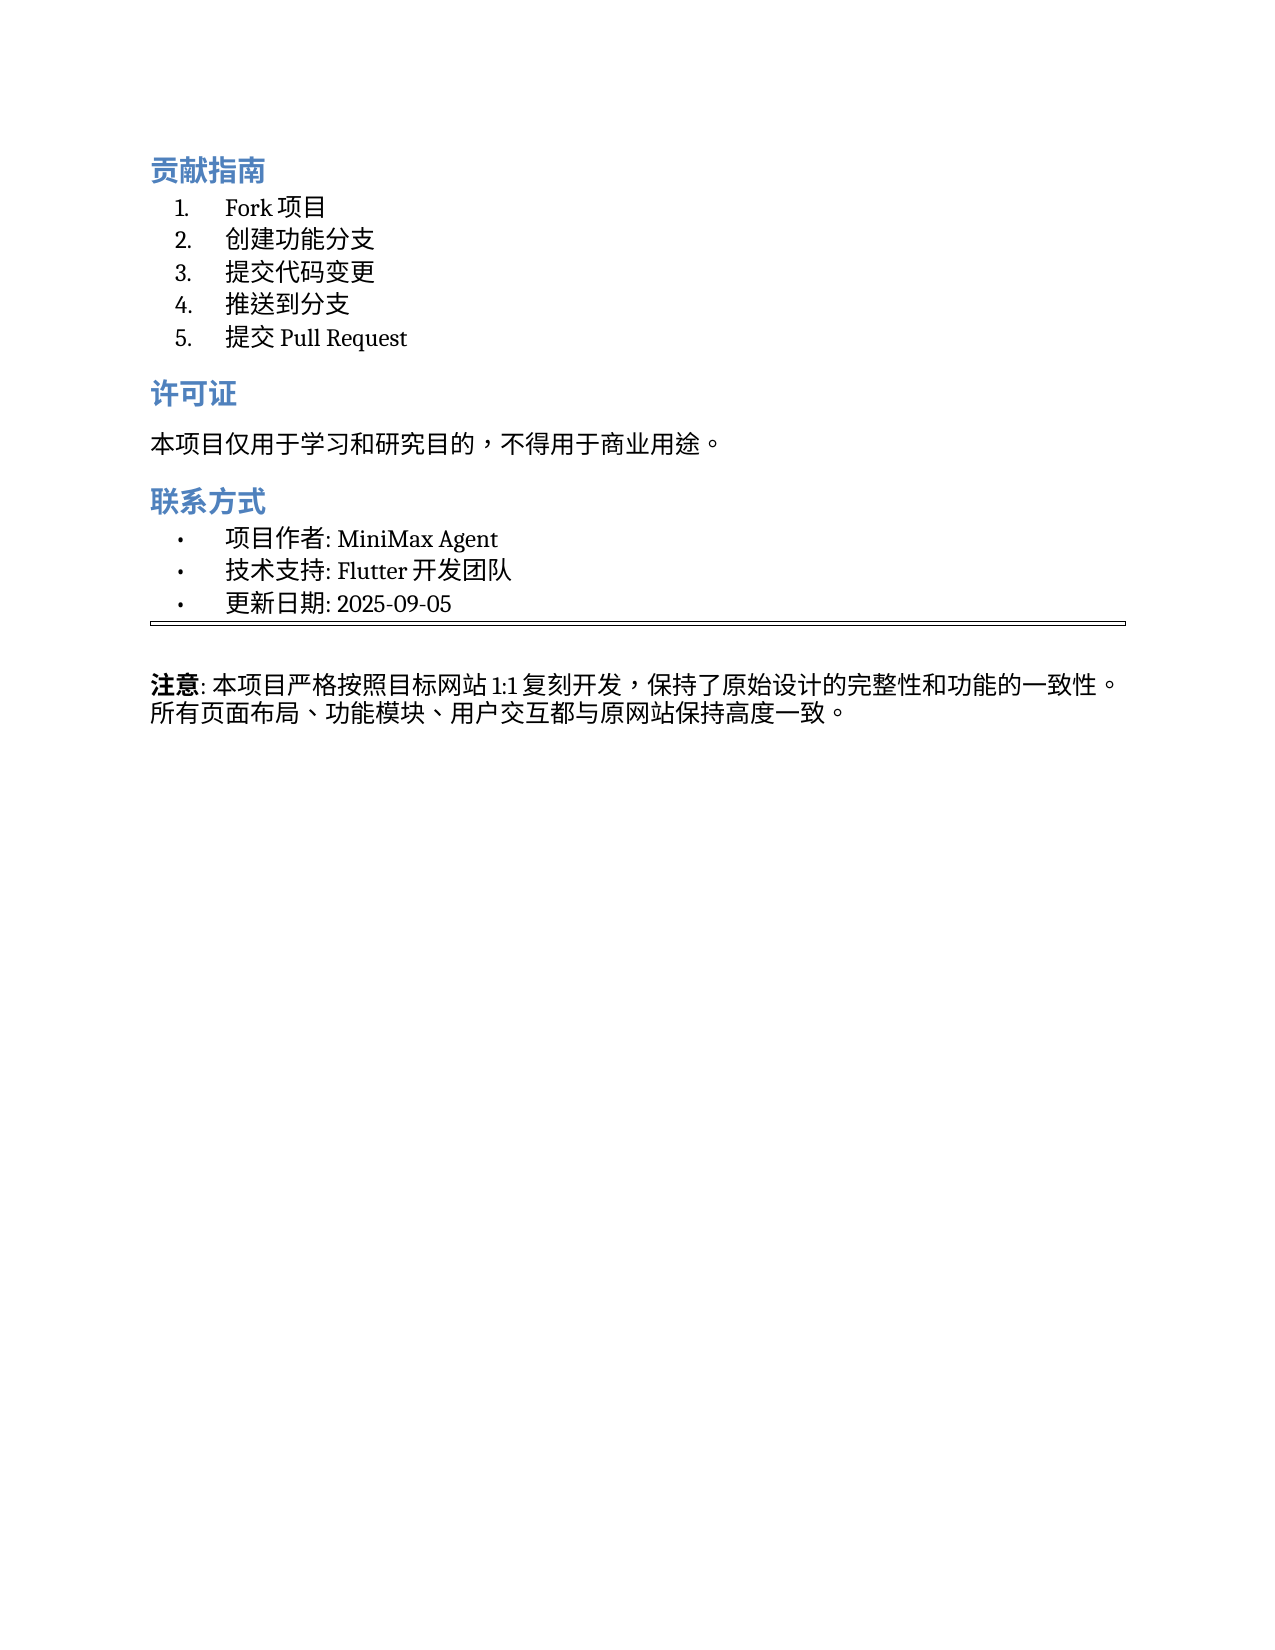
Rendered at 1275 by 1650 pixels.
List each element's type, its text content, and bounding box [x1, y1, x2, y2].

list 项目作者: MiniMax Agent [175, 524, 1125, 553]
text 注意: 本项目严格按照目标网站1:1复刻开发，保持了原始设计的完整性和功能的一致性。所有页面布局、功能模块、用户交互都与原网站保持高度一致。 [150, 672, 1125, 729]
list 创建功能分支 [175, 226, 1125, 255]
text 本项目仅用于学习和研究目的，不得用于商业用途。 [150, 431, 1125, 460]
subtitle 许可证 [150, 373, 1125, 413]
list 技术支持: Flutter开发团队 [175, 557, 1125, 586]
list 推送到分支 [175, 291, 1125, 320]
list 更新日期: 2025-09-05 [175, 589, 1125, 618]
list 提交代码变更 [175, 258, 1125, 287]
subtitle 联系方式 [150, 481, 1125, 521]
list 提交Pull Request [175, 323, 1125, 352]
subtitle 贡献指南 [150, 150, 1125, 190]
list Fork项目 [175, 193, 1125, 222]
